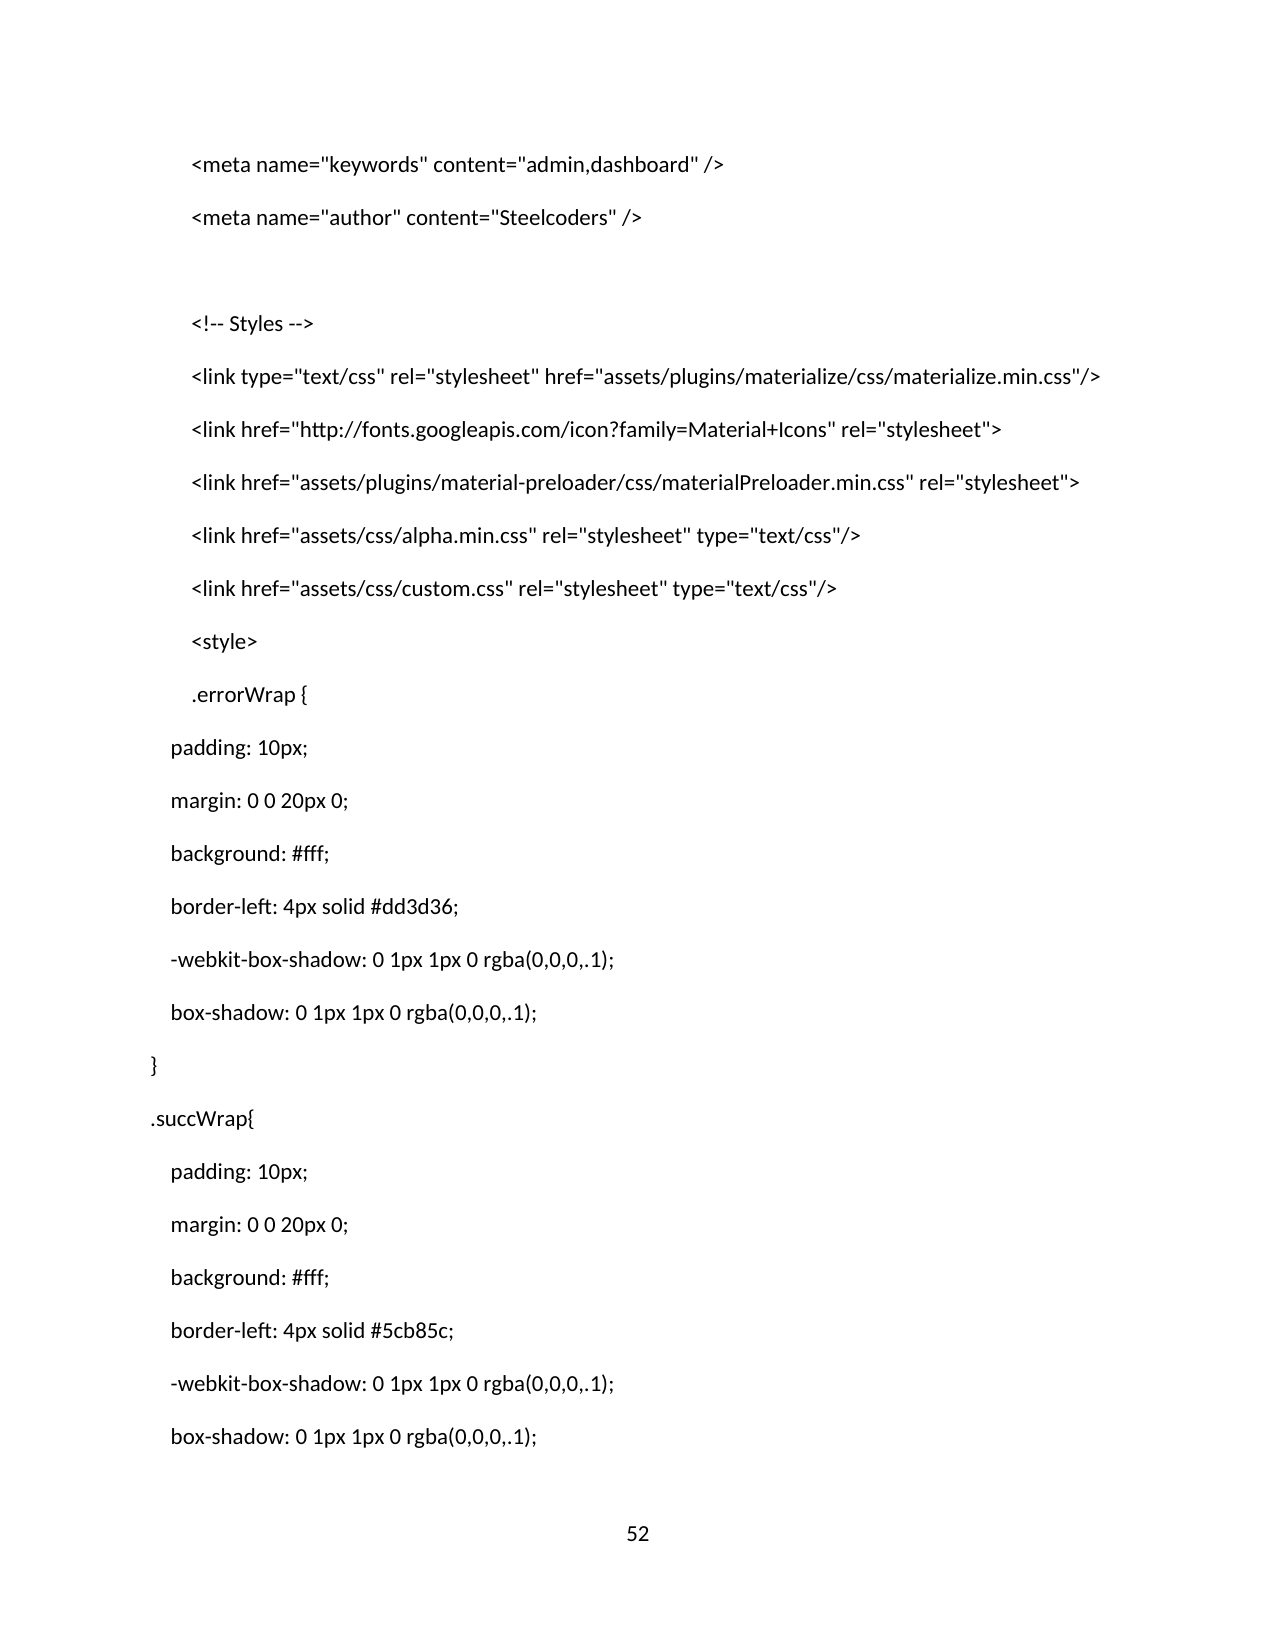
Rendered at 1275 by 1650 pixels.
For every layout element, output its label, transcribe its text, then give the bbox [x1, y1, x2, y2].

text background: #fff; [150, 839, 1125, 867]
text border-left: 4px solid #dd3d36; [150, 892, 1125, 920]
text .succWrap{ [150, 1104, 1125, 1132]
text <link type="text/css" rel="stylesheet" href="assets/plugins/materialize/css/materialize.min.css"/> [150, 362, 1125, 390]
text box-shadow: 0 1px 1px 0 rgba(0,0,0,.1); [150, 998, 1125, 1026]
text -webkit-box-shadow: 0 1px 1px 0 rgba(0,0,0,.1); [150, 945, 1125, 973]
text <link href="assets/plugins/material-preloader/css/materialPreloader.min.css" rel="stylesheet"> [150, 468, 1125, 496]
text <link href="assets/css/alpha.min.css" rel="stylesheet" type="text/css"/> [150, 521, 1125, 549]
text <meta name="author" content="Steelcoders" /> [150, 203, 1125, 231]
text <meta name="keywords" content="admin,dashboard" /> [150, 150, 1125, 178]
text <!-- Styles --> [150, 309, 1125, 337]
text padding: 10px; [150, 733, 1125, 761]
text } [150, 1051, 1125, 1079]
text <style> [150, 627, 1125, 655]
text margin: 0 0 20px 0; [150, 786, 1125, 814]
text -webkit-box-shadow: 0 1px 1px 0 rgba(0,0,0,.1); [150, 1369, 1125, 1397]
text <link href="assets/css/custom.css" rel="stylesheet" type="text/css"/> [150, 574, 1125, 602]
text margin: 0 0 20px 0; [150, 1210, 1125, 1238]
text background: #fff; [150, 1263, 1125, 1291]
text <link href="http://fonts.googleapis.com/icon?family=Material+Icons" rel="stylesheet"> [150, 415, 1125, 443]
text padding: 10px; [150, 1157, 1125, 1185]
text .errorWrap { [150, 680, 1125, 708]
text box-shadow: 0 1px 1px 0 rgba(0,0,0,.1); [150, 1422, 1125, 1451]
text border-left: 4px solid #5cb85c; [150, 1316, 1125, 1344]
